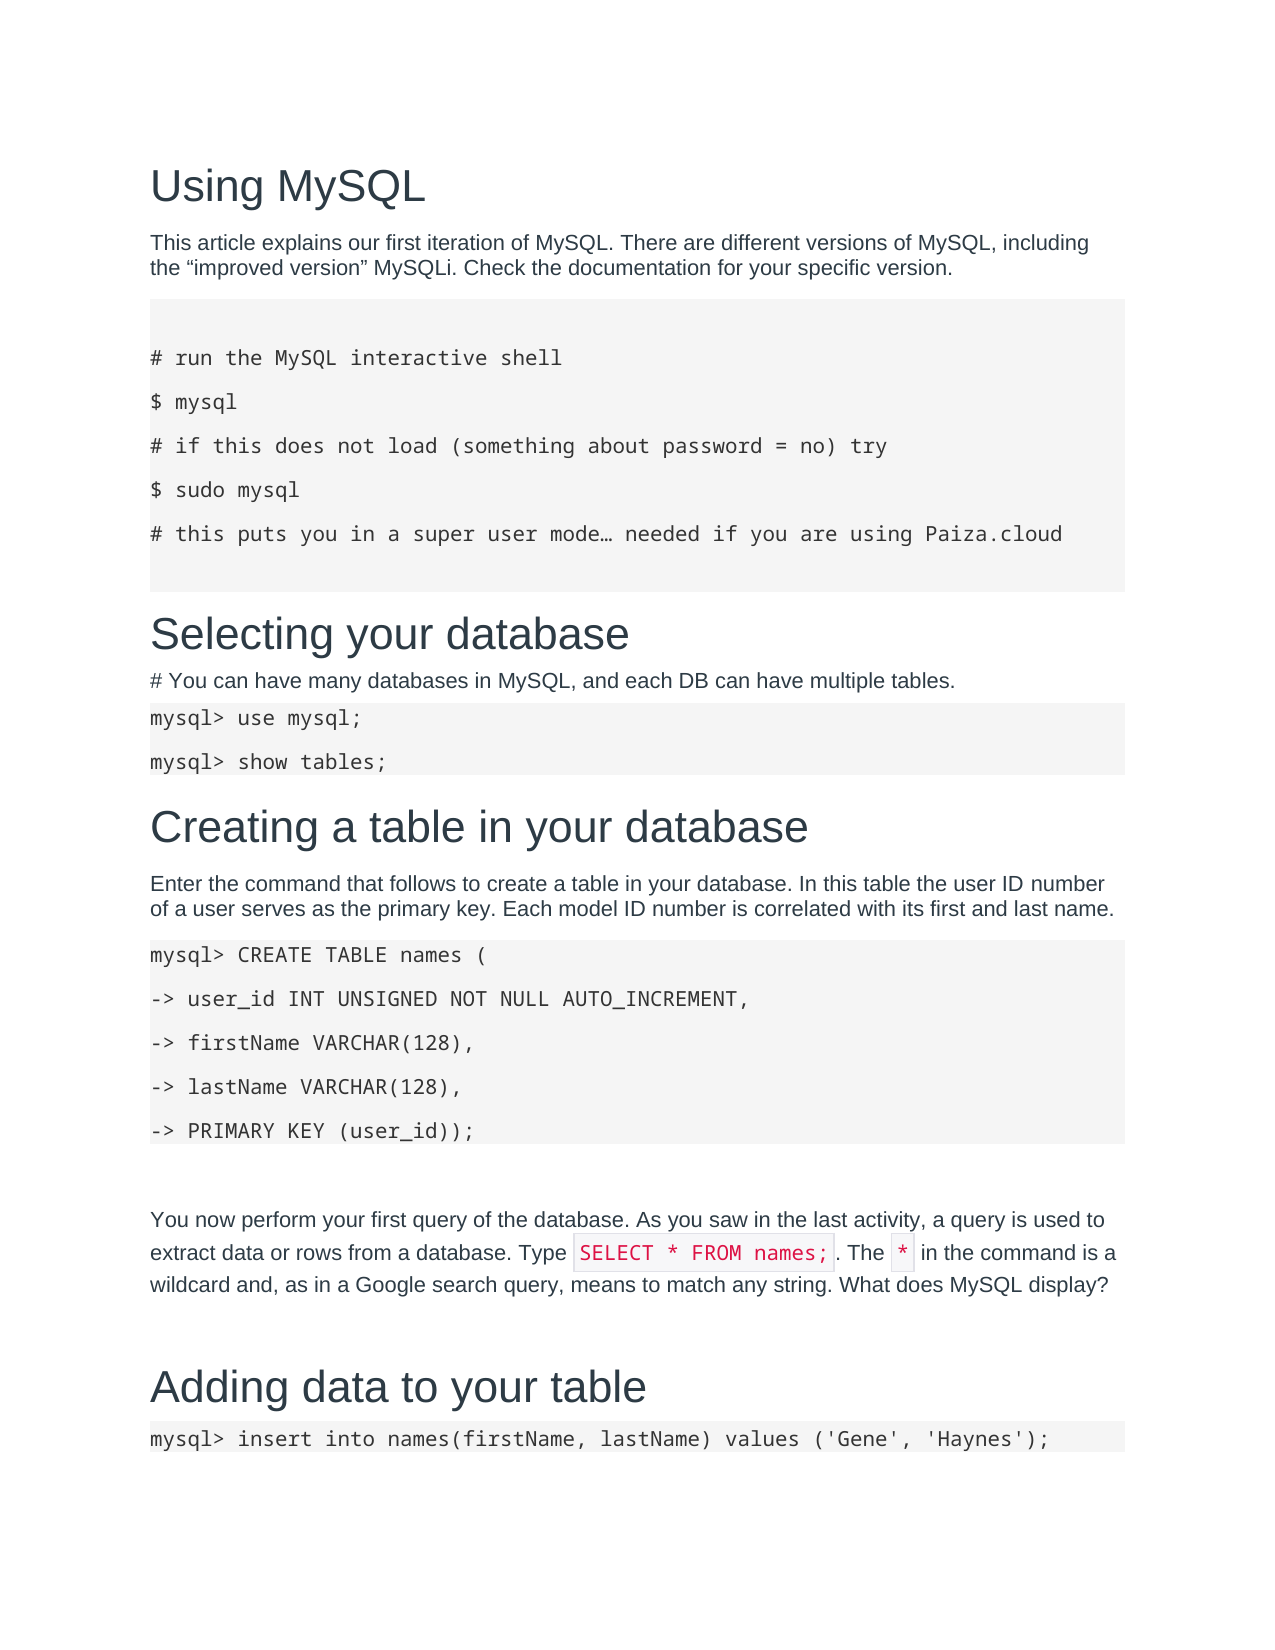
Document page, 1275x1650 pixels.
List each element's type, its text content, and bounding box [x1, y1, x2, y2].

text -> lastName VARCHAR(128), [150, 1072, 1125, 1100]
list Adding data to your table [150, 1360, 1125, 1412]
list Using MySQL [150, 159, 1125, 211]
list Creating a table in your database [150, 800, 1125, 852]
text This article explains our first iteration of MySQL. There are different versions of MySQL, including the “improved version” MySQLi. Check the documentation for your specific version. [150, 230, 1125, 280]
text mysql> CREATE TABLE names ( [150, 940, 1125, 968]
text $ sudo mysql [150, 475, 1125, 503]
text $ mysql [150, 387, 1125, 415]
text # this puts you in a super user mode… needed if you are using Paiza.cloud [150, 519, 1125, 548]
text mysql> insert into names(firstName, lastName) values ('Gene', 'Haynes'); [150, 1421, 1125, 1452]
text # if this does not load (something about password = no) try [150, 431, 1125, 459]
text -> PRIMARY KEY (user_id)); [150, 1116, 1125, 1144]
list Selecting your database [150, 607, 1125, 659]
list # You can have many databases in MySQL, and each DB can have multiple tables. [150, 668, 1125, 693]
text -> firstName VARCHAR(128), [150, 1028, 1125, 1056]
text mysql> use mysql; [150, 703, 1125, 731]
text # run the MySQL interactive shell [150, 343, 1125, 371]
text mysql> show tables; [150, 747, 1125, 775]
text -> user_id INT UNSIGNED NOT NULL AUTO_INCREMENT, [150, 984, 1125, 1012]
text Enter the command that follows to create a table in your database. In this table the user ID number of a user serves as the primary key. Each model ID number is correlated with its first and last name. [150, 871, 1125, 921]
text You now perform your first query of the database. As you saw in the last activity, a query is used to extract data or rows from a database. Type SELECT * FROM names;. The * in the command is a wildcard and, as in a Google search query, means to match any string. What does MySQL display? [150, 1207, 1125, 1297]
